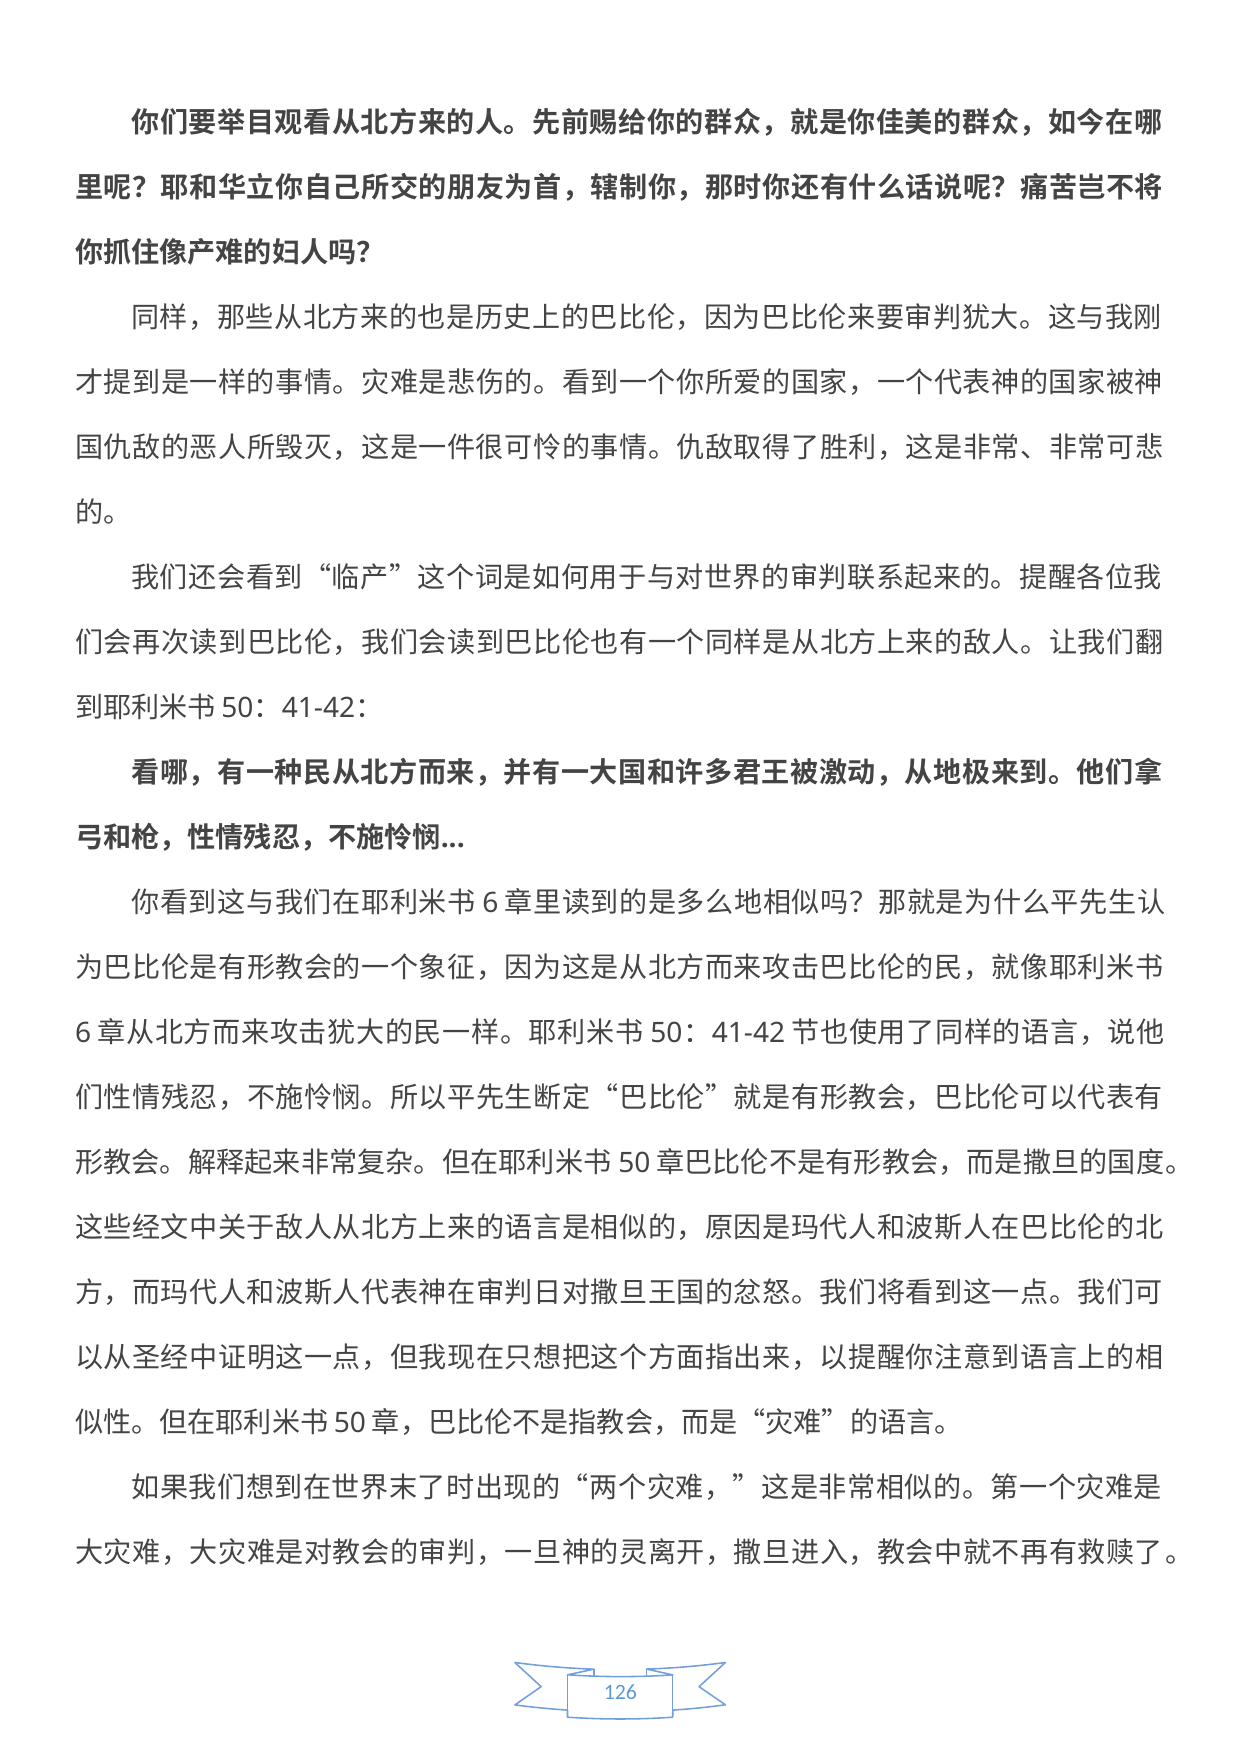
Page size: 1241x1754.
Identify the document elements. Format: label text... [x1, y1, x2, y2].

text 你们要举目观看从北方来的人。先前赐给你的群众，就是你佳美的群众，如今在哪里呢？耶和华立你自己所交的朋友为首，辖制你，那时你还有什么话说呢？痛苦岂不将你抓住像产难的妇人吗？ [75, 88, 1165, 283]
text 看哪，有一种民从北方而来，并有一大国和许多君王被激动，从地极来到。他们拿弓和枪，性情残忍，不施怜悯... [75, 738, 1165, 868]
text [75, 1453, 1165, 1583]
text 你看到这与我们在耶利米书6章里读到的是多么地相似吗？那就是为什么平先生认为巴比伦是有形教会的一个象征，因为这是从北方而来攻击巴比伦的民，就像耶利米书6章从北方而来攻击犹大的民一样。耶利米书50：41-42节也使用了同样的语言，说他们性情残忍，不施怜悯。所以平先生断定“巴比伦”就是有形教会，巴比伦可以代表有形教会。解释起来非常复杂。但在耶利米书50章巴比伦不是有形教会，而是撒旦的国度。这些经文中关于敌人从北方上来的语言是相似的，原因是玛代人和波斯人在巴比伦的北方，而玛代人和波斯人代表神在审判日对撒旦王国的忿怒。我们将看到这一点。我们可以从圣经中证明这一点，但我现在只想把这个方面指出来，以提醒你注意到语言上的相似性。但在耶利米书50章，巴比伦不是指教会，而是“灾难”的语言。 [75, 868, 1165, 1453]
text 同样，那些从北方来的也是历史上的巴比伦，因为巴比伦来要审判犹大。这与我刚才提到是一样的事情。灾难是悲伤的。看到一个你所爱的国家，一个代表神的国家被神国仇敌的恶人所毁灭，这是一件很可怜的事情。仇敌取得了胜利，这是非常、非常可悲的。 [75, 283, 1165, 543]
text 我们还会看到“临产”这个词是如何用于与对世界的审判联系起来的。提醒各位我们会再次读到巴比伦，我们会读到巴比伦也有一个同样是从北方上来的敌人。让我们翻到耶利米书50：41-42： [75, 543, 1165, 738]
